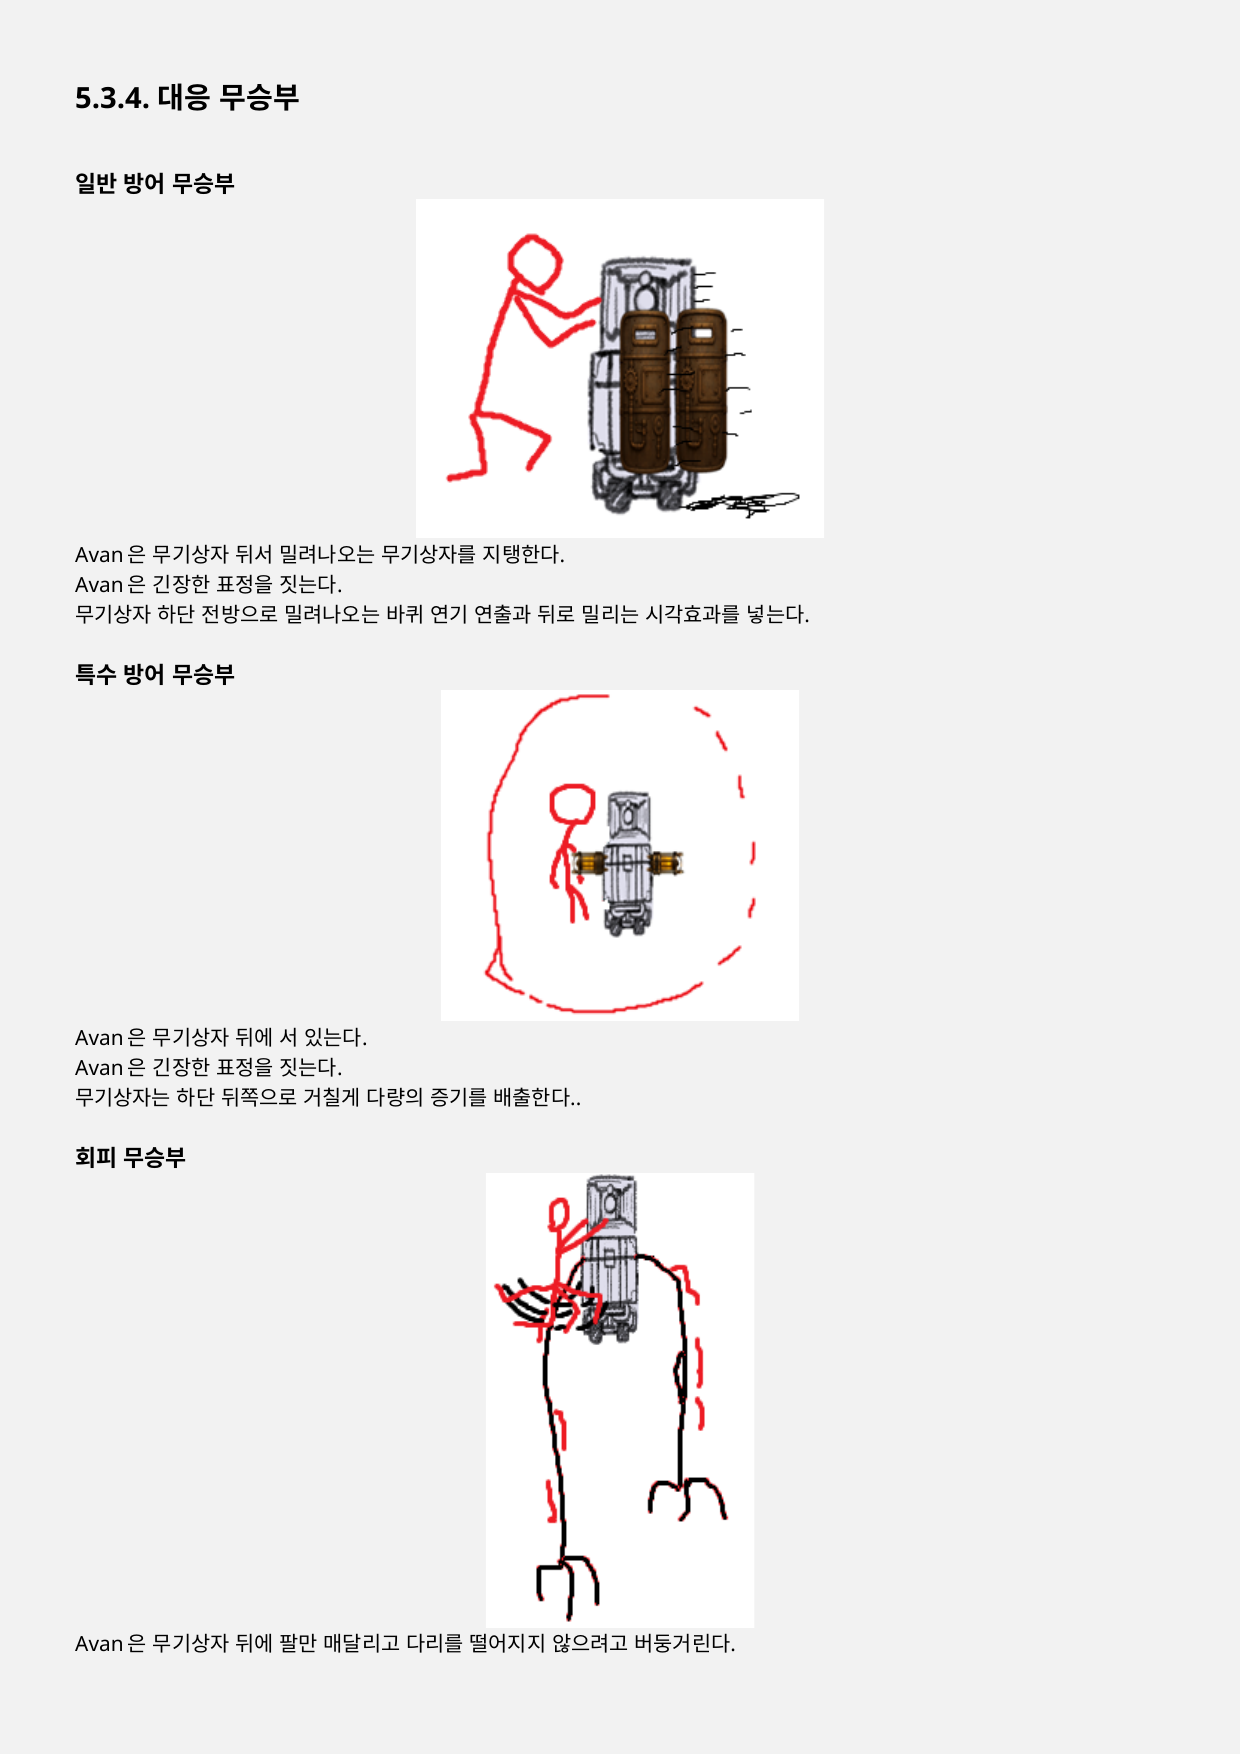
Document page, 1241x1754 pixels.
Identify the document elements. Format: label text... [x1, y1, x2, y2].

text 특수 방어 무승부 [75, 657, 1165, 691]
text 회피 무승부 [75, 1140, 1165, 1173]
text 무기상자는 하단 뒤쪽으로 거칠게 다량의 증기를 배출한다.. [75, 1081, 1165, 1112]
text Avan은 긴장한 표정을 짓는다. [75, 568, 1165, 599]
text 무기상자 하단 전방으로 밀려나오는 바퀴 연기 연출과 뒤로 밀리는 시각효과를 넣는다. [75, 599, 1165, 629]
picture [485, 1173, 755, 1628]
picture [416, 199, 825, 538]
text 대응 무승부 [75, 75, 1165, 117]
text Avan은 무기상자 뒤에 팔만 매달리고 다리를 떨어지지 않으려고 버둥거린다. [75, 1628, 1165, 1658]
text 일반 방어 무승부 [75, 166, 1165, 199]
text Avan은 무기상자 뒤서 밀려나오는 무기상자를 지탱한다. [75, 538, 1165, 568]
text Avan은 무기상자 뒤에 서 있는다. [75, 1021, 1165, 1051]
text Avan은 긴장한 표정을 짓는다. [75, 1051, 1165, 1081]
picture [441, 690, 800, 1021]
